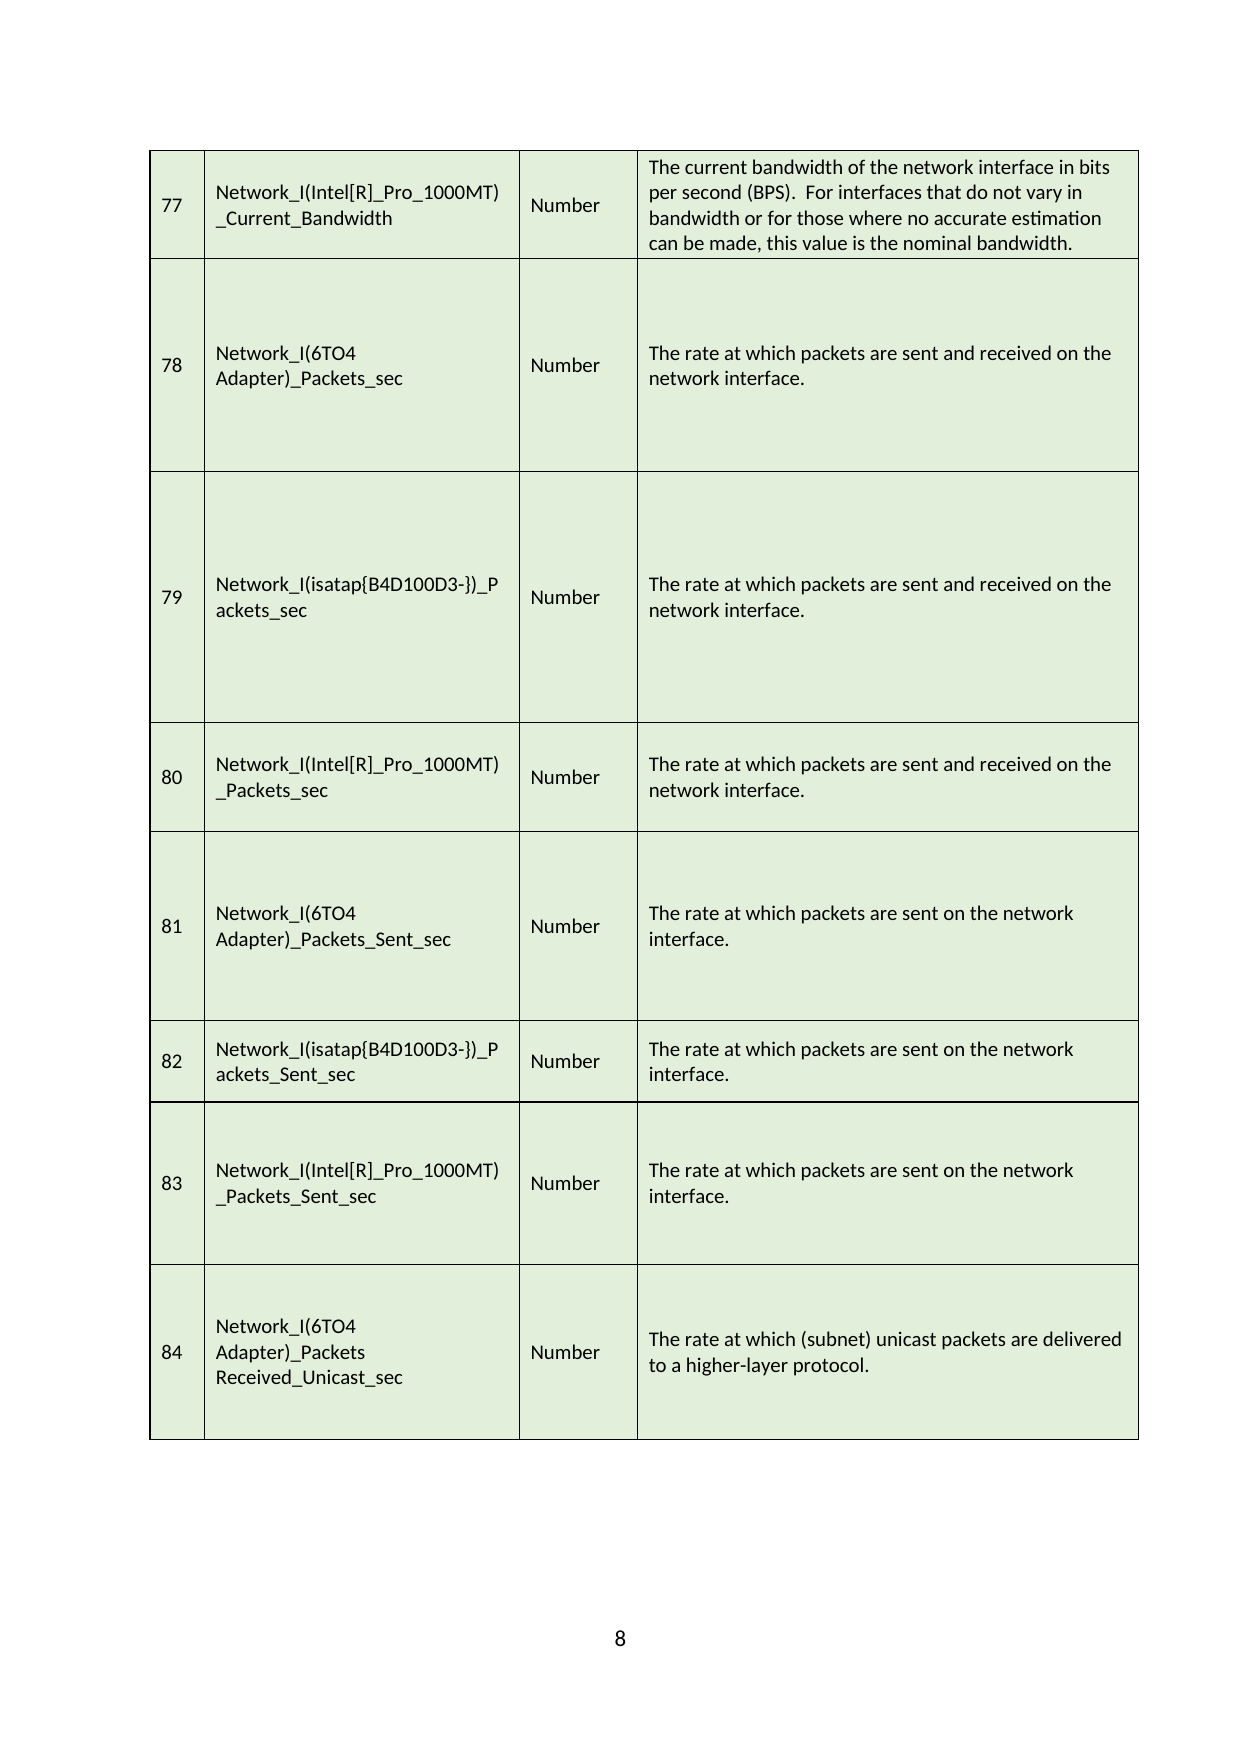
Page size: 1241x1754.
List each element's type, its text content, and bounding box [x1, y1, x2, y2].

table_cell 78 [151, 259, 204, 471]
table_cell Network_I(isatap{B4D100D3-})_Packets_sec [205, 472, 519, 722]
table_cell The rate at which packets are sent and received on the network interface. [638, 723, 1138, 831]
table_cell Network_I(isatap{B4D100D3-})_Packets_Sent_sec [205, 1021, 519, 1101]
table_cell 80 [151, 723, 204, 831]
table_cell 79 [151, 472, 204, 722]
table_cell The rate at which packets are sent on the network interface. [638, 1021, 1138, 1101]
table_cell Network_I(Intel[R]_Pro_1000MT)_Current_Bandwidth [205, 151, 519, 258]
table_cell The rate at which packets are sent on the network interface. [638, 832, 1138, 1020]
table_cell 77 [151, 151, 204, 258]
table_cell 83 [151, 1103, 204, 1264]
table_cell 84 [151, 1265, 204, 1439]
table_cell Number [520, 832, 637, 1020]
table_cell Number [520, 723, 637, 831]
table_cell Number [520, 1021, 637, 1101]
table_cell Number [520, 472, 637, 722]
table_cell Network_I(6TO4 Adapter)_Packets_Sent_sec [205, 832, 519, 1020]
table_cell 81 [151, 832, 204, 1020]
table_cell The rate at which packets are sent and received on the network interface. [638, 472, 1138, 722]
table_cell Number [520, 259, 637, 471]
table_cell The rate at which packets are sent on the network interface. [638, 1103, 1138, 1264]
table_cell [638, 151, 1138, 258]
table_cell The rate at which packets are sent and received on the network interface. [638, 259, 1138, 471]
table_cell Number [520, 1265, 637, 1439]
table_cell Number [520, 151, 637, 258]
table_cell Network_I(6TO4 Adapter)_Packets_sec [205, 259, 519, 471]
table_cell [638, 1265, 1138, 1439]
table_cell Number [520, 1103, 637, 1264]
table_cell Network_I(6TO4 Adapter)_Packets Received_Unicast_sec [205, 1265, 519, 1439]
table_cell Network_I(Intel[R]_Pro_1000MT)_Packets_Sent_sec [205, 1103, 519, 1264]
table_cell Network_I(Intel[R]_Pro_1000MT)_Packets_sec [205, 723, 519, 831]
table_cell 82 [151, 1021, 204, 1101]
